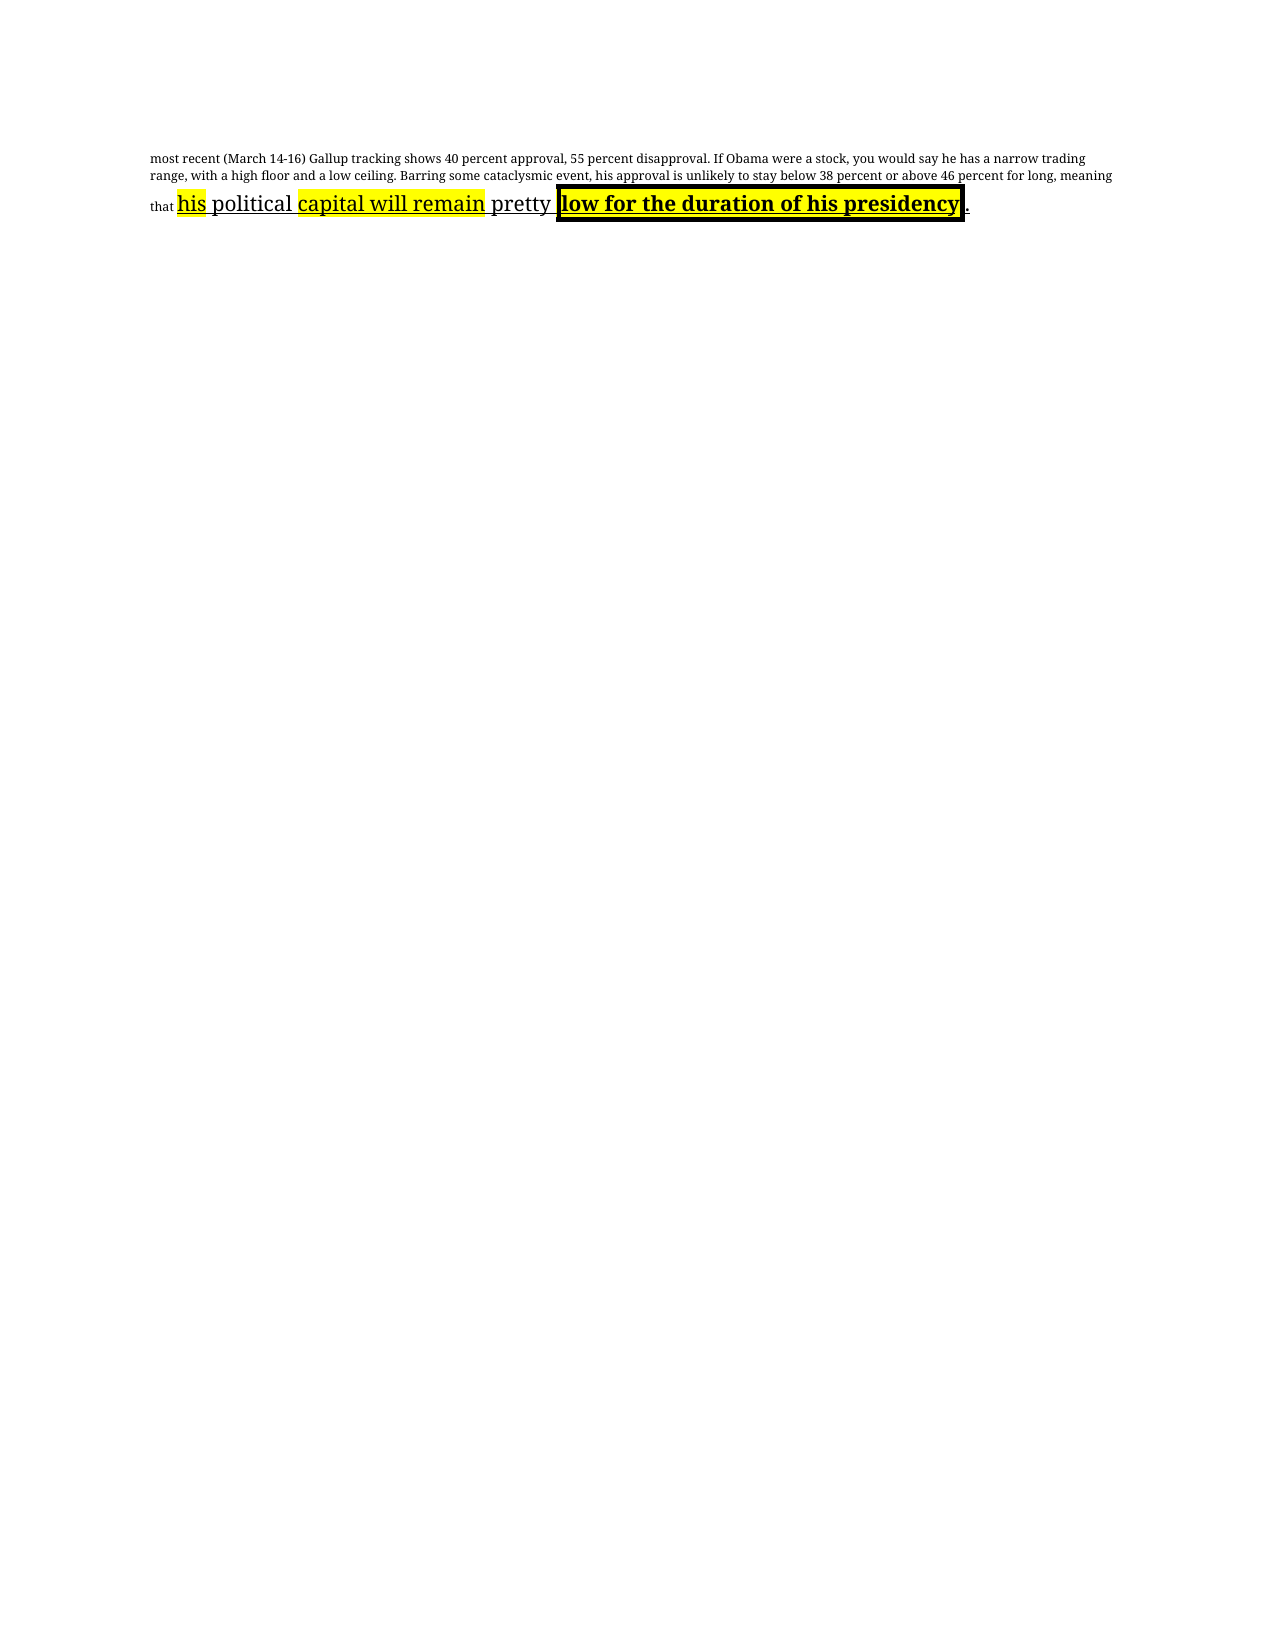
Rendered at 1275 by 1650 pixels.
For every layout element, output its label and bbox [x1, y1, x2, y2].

text [150, 150, 1125, 222]
